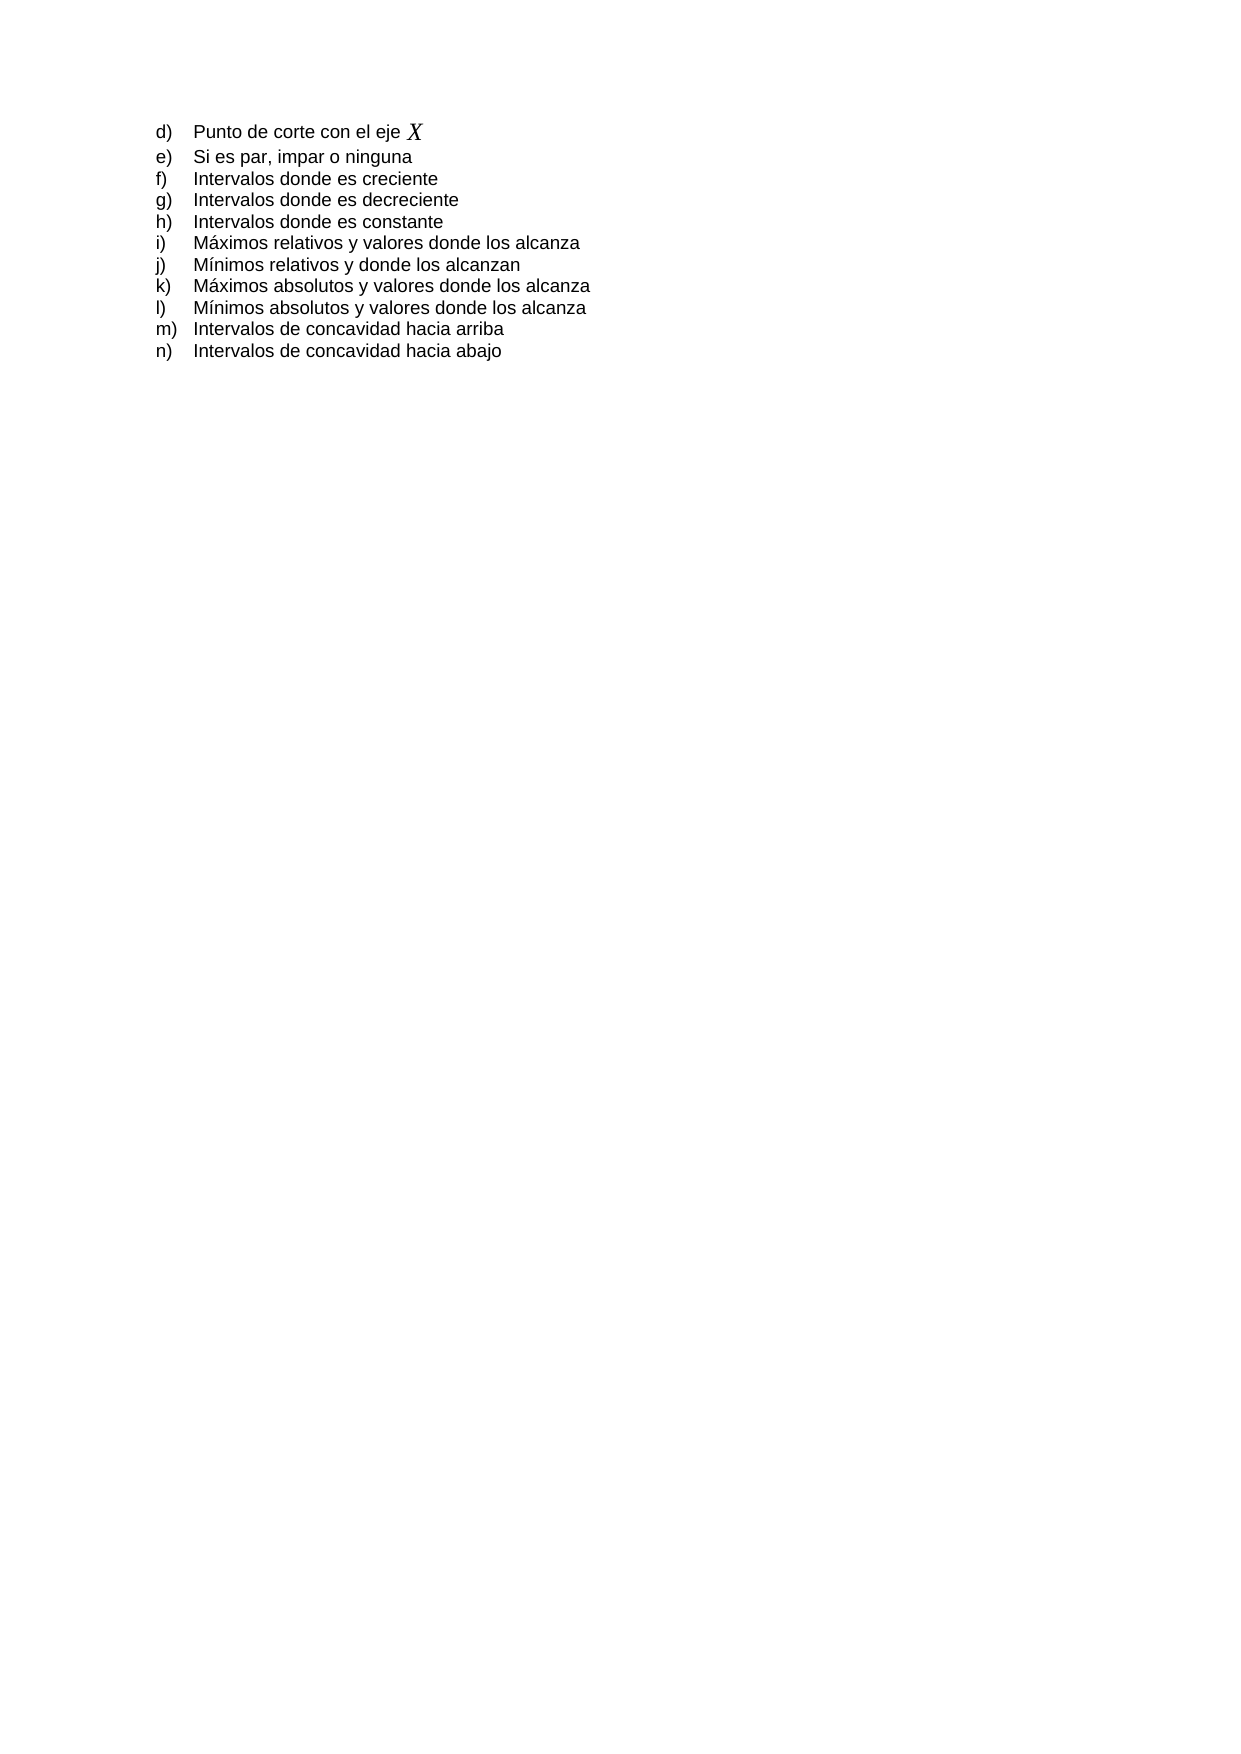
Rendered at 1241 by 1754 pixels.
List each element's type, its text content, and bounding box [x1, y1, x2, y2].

list Intervalos donde es constante [156, 210, 1122, 232]
list Intervalos de concavidad hacia arriba [156, 318, 1122, 340]
list Máximos relativos y valores donde los alcanza [156, 232, 1122, 253]
list Mínimos relativos y donde los alcanzan [156, 253, 1122, 275]
list Intervalos de concavidad hacia abajo [156, 340, 1122, 361]
list Si es par, impar o ninguna [156, 146, 1122, 167]
list Intervalos donde es decreciente [156, 189, 1122, 210]
list Punto de corte con el eje [156, 118, 1122, 146]
list Máximos absolutos y valores donde los alcanza [156, 275, 1122, 297]
list Mínimos absolutos y valores donde los alcanza [156, 297, 1122, 318]
list Intervalos donde es creciente [156, 167, 1122, 189]
